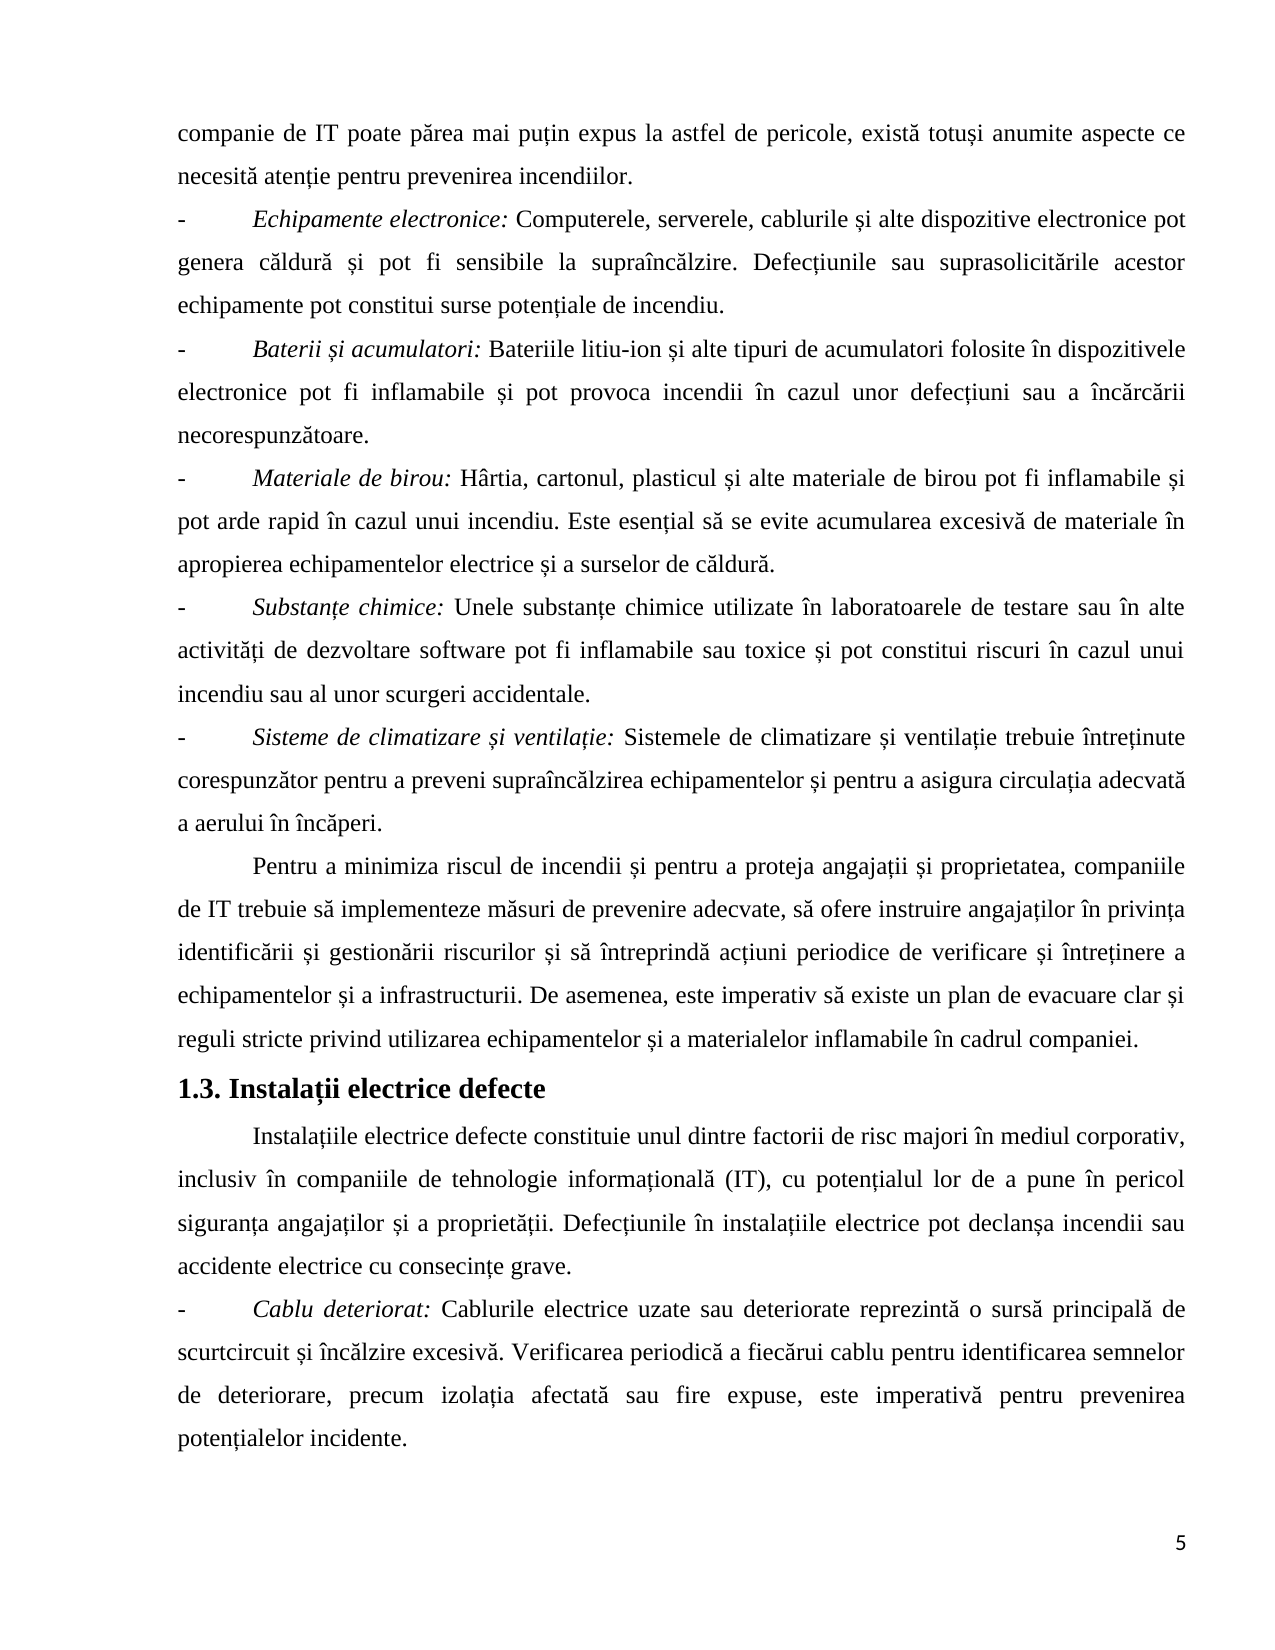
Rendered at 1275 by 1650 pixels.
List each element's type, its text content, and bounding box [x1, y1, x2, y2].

list Echipamente electronice: Computerele, serverele, cablurile și alte dispozitive electronice pot genera căldură și pot fi sensibile la supraîncălzire. Defecțiunile sau suprasolicitările acestor echipamente pot constitui surse potențiale de incendiu. [177, 204, 1186, 319]
list Baterii și acumulatori: Bateriile litiu-ion și alte tipuri de acumulatori folosite în dispozitivele electronice pot fi inflamabile și pot provoca incendii în cazul unor defecțiuni sau a încărcării necorespunzătoare. [177, 334, 1186, 449]
list Sisteme de climatizare și ventilație: Sistemele de climatizare și ventilație trebuie întreținute corespunzător pentru a preveni supraîncălzirea echipamentelor și pentru a asigura circulația adecvată a aerului în încăperi. [177, 722, 1186, 837]
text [177, 118, 1186, 190]
list Materiale de birou: Hârtia, cartonul, plasticul și alte materiale de birou pot fi inflamabile și pot arde rapid în cazul unui incendiu. Este esențial să se evite acumularea excesivă de materiale în apropierea echipamentelor electrice și a surselor de căldură. [177, 463, 1186, 578]
list Substanțe chimice: Unele substanțe chimice utilizate în laboratoarele de testare sau în alte activități de dezvoltare software pot fi inflamabile sau toxice și pot constitui riscuri în cazul unui incendiu sau al unor scurgeri accidentale. [177, 592, 1186, 707]
list Cablu deteriorat: Cablurile electrice uzate sau deteriorate reprezintă o sursă principală de scurtcircuit și încălzire excesivă. Verificarea periodică a fiecărui cablu pentru identificarea semnelor de deteriorare, precum izolația afectată sau fire expuse, este imperativă pentru prevenirea potențialelor incidente. [177, 1294, 1186, 1452]
subtitle 1.3. Instalații electrice defecte [177, 1071, 1186, 1104]
text Instalațiile electrice defecte constituie unul dintre factorii de risc majori în mediul corporativ, inclusiv în companiile de tehnologie informațională (IT), cu potențialul lor de a pune în pericol siguranța angajaților și a proprietății. Defecțiunile în instalațiile electrice pot declanșa incendii sau accidente electrice cu consecințe grave. [177, 1121, 1186, 1279]
text Pentru a minimiza riscul de incendii și pentru a proteja angajații și proprietatea, companiile de IT trebuie să implementeze măsuri de prevenire adecvate, să ofere instruire angajaților în privința identificării și gestionării riscurilor și să întreprindă acțiuni periodice de verificare și întreținere a echipamentelor și a infrastructurii. De asemenea, este imperativ să existe un plan de evacuare clar și reguli stricte privind utilizarea echipamentelor și a materialelor inflamabile în cadrul companiei. [177, 851, 1186, 1052]
